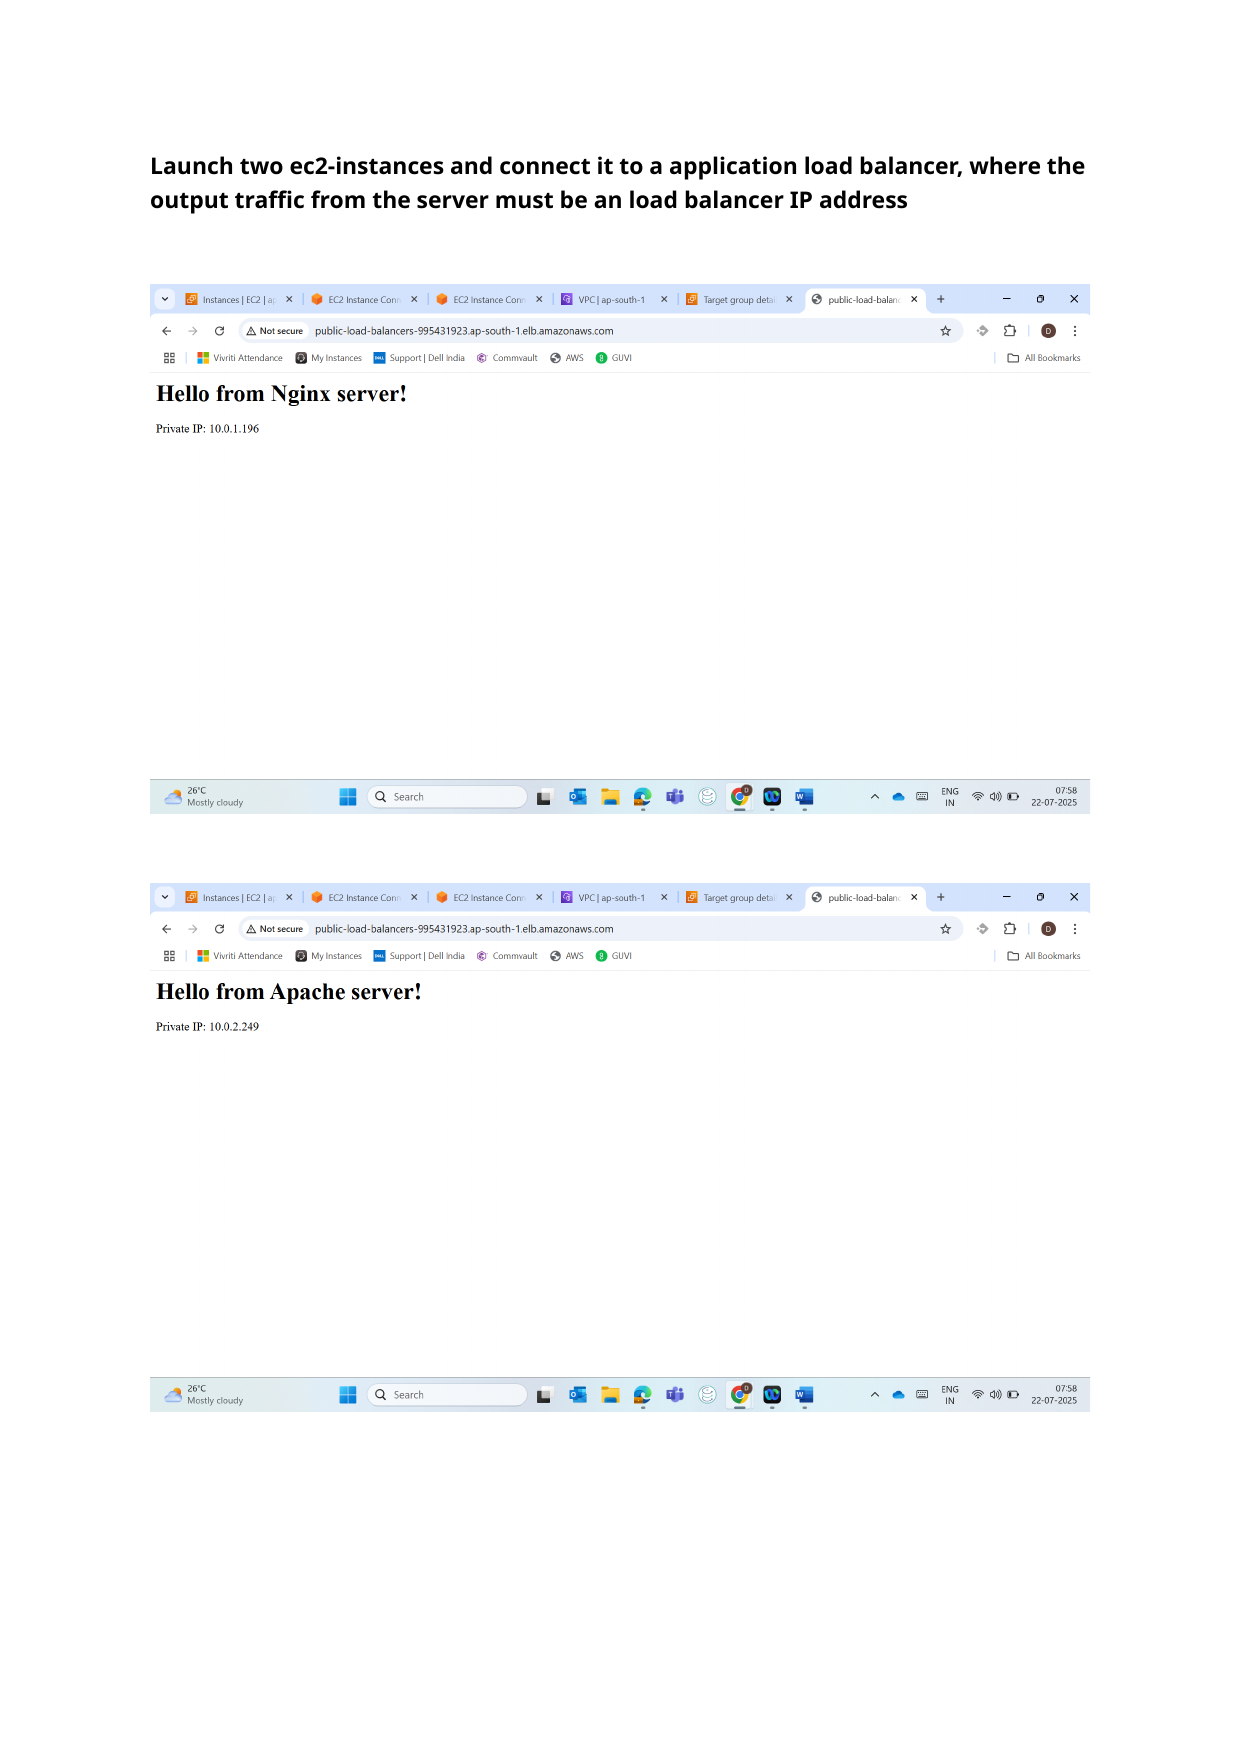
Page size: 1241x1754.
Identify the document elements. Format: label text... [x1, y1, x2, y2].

picture [150, 883, 1091, 1412]
picture [150, 284, 1091, 814]
text Launch two ec2-instances and connect it to a application load balancer, where the output traffic from the server must be an load balancer IP address [150, 150, 1090, 215]
